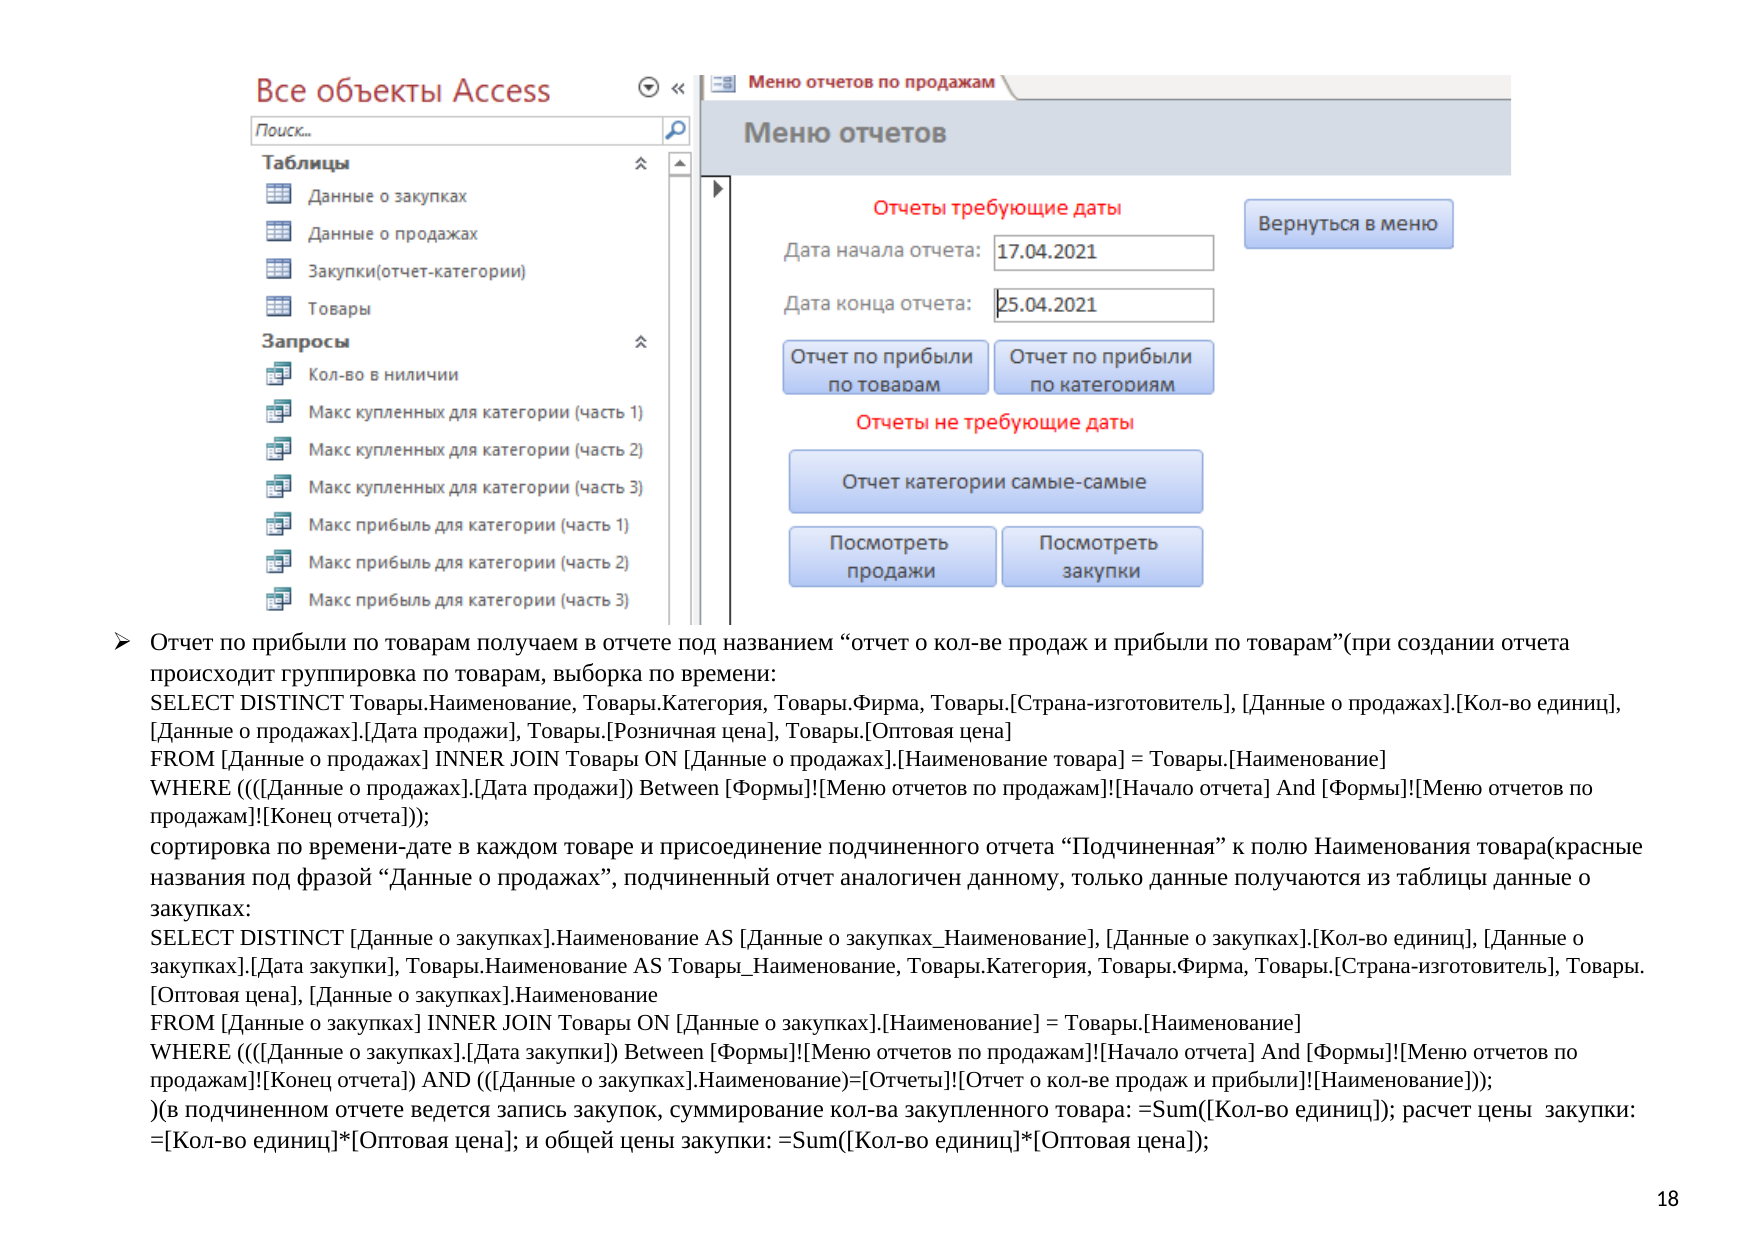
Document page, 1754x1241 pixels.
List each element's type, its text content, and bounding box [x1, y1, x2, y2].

picture [243, 75, 1512, 625]
list WHERE ((([Данные о закупках].[Дата закупки]) Between [Формы]![Меню отчетов по продажам]![Начало отчета] And [Формы]![Меню отчетов по продажам]![Конец отчета]) AND (([Данные о закупках].Наименование)=[Отчеты]![Отчет о кол-ве продаж и прибыли]![Наименование])); [150, 1038, 1679, 1092]
list SELECT DISTINCT Товары.Наименование, Товары.Категория, Товары.Фирма, Товары.[Страна-изготовитель], [Данные о продажах].[Кол-во единиц], [Данные о продажах].[Дата продажи], Товары.[Розничная цена], Товары.[Оптовая цена] [150, 689, 1679, 743]
list )(в подчиненном отчете ведется запись закупок, суммирование кол-ва закупленного товара: =Sum([Кол-во единиц]); расчет цены закупки: =[Кол-во единиц]*[Оптовая цена]; и общей цены закупки: =Sum([Кол-во единиц]*[Оптовая цена]); [150, 1094, 1679, 1155]
list FROM [Данные о закупках] INNER JOIN Товары ON [Данные о закупках].[Наименование] = Товары.[Наименование] [150, 1009, 1679, 1036]
list WHERE ((([Данные о продажах].[Дата продажи]) Between [Формы]![Меню отчетов по продажам]![Начало отчета] And [Формы]![Меню отчетов по продажам]![Конец отчета])); [150, 774, 1679, 829]
list FROM [Данные о продажах] INNER JOIN Товары ON [Данные о продажах].[Наименование товара] = Товары.[Наименование] [150, 746, 1679, 772]
list SELECT DISTINCT [Данные о закупках].Наименование AS [Данные о закупках_Наименование], [Данные о закупках].[Кол-во единиц], [Данные о закупках].[Дата закупки], Товары.Наименование AS Товары_Наименование, Товары.Категория, Товары.Фирма, Товары.[Страна-изготовитель], Товары.[Оптовая цена], [Данные о закупках].Наименование [150, 924, 1679, 1007]
list сортировка по времени-дате в каждом товаре и присоединение подчиненного отчета “Подчиненная” к полю Наименования товара(красные названия под фразой “Данные о продажах”, подчиненный отчет аналогичен данному, только данные получаются из таблицы данные о закупках: [150, 831, 1679, 922]
list Отчет по прибыли по товарам получаем в отчете под названием “отчет о кол-ве продаж и прибыли по товарам”(при создании отчета происходит группировка по товарам, выборка по времени: [112, 627, 1679, 686]
